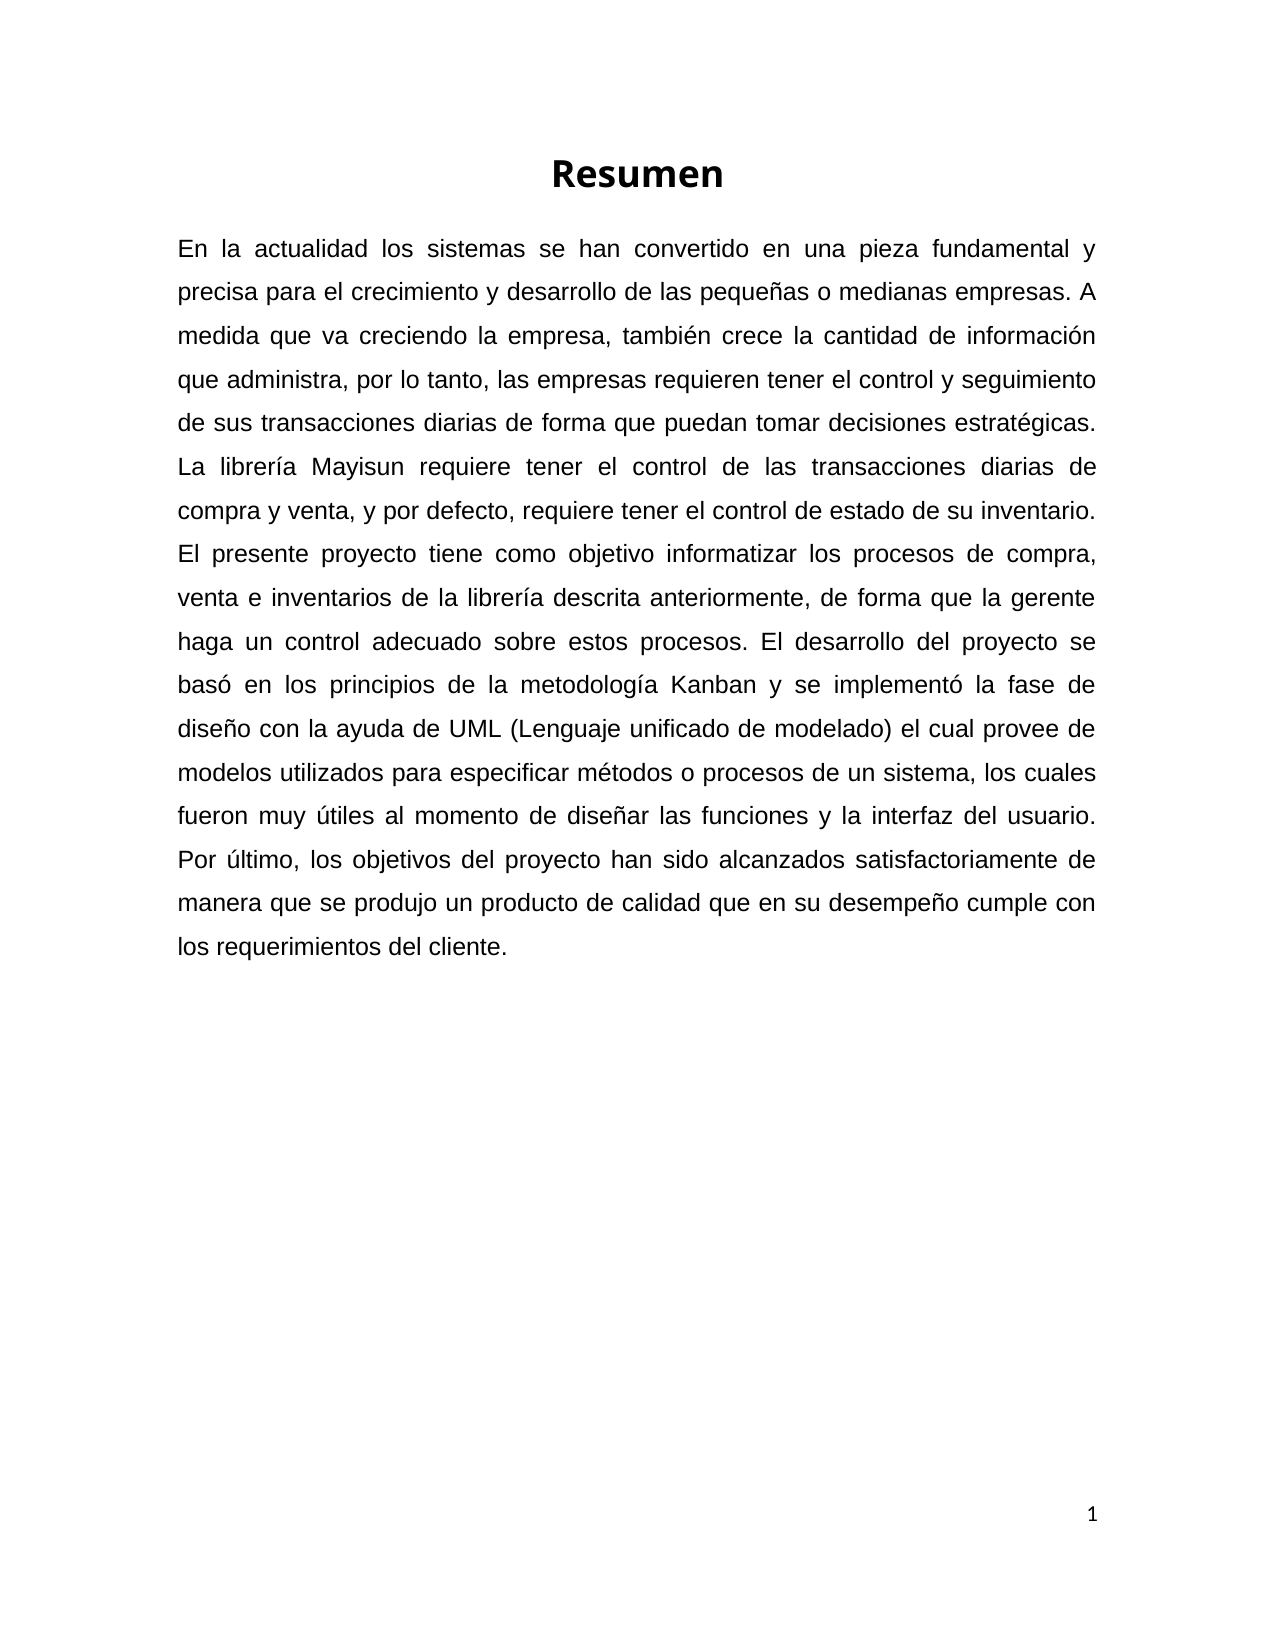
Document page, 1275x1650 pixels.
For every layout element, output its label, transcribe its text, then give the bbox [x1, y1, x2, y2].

text Resumen [177, 148, 1098, 199]
text En la actualidad los sistemas se han convertido en una pieza fundamental y precisa para el crecimiento y desarrollo de las pequeñas o medianas empresas. A medida que va creciendo la empresa, también crece la cantidad de información que administra, por lo tanto, las empresas requieren tener el control y seguimiento de sus transacciones diarias de forma que puedan tomar decisiones estratégicas. La librería Mayisun requiere tener el control de las transacciones diarias de compra y venta, y por defecto, requiere tener el control de estado de su inventario. El presente proyecto tiene como objetivo informatizar los procesos de compra, venta e inventarios de la librería descrita anteriormente, de forma que la gerente haga un control adecuado sobre estos procesos. El desarrollo del proyecto se basó en los principios de la metodología Kanban y se implementó la fase de diseño con la ayuda de UML (Lenguaje unificado de modelado) el cual provee de modelos utilizados para especificar métodos o procesos de un sistema, los cuales fueron muy útiles al momento de diseñar las funciones y la interfaz del usuario. Por último, los objetivos del proyecto han sido alcanzados satisfactoriamente de manera que se produjo un producto de calidad que en su desempeño cumple con los requerimientos del cliente. [177, 234, 1098, 961]
